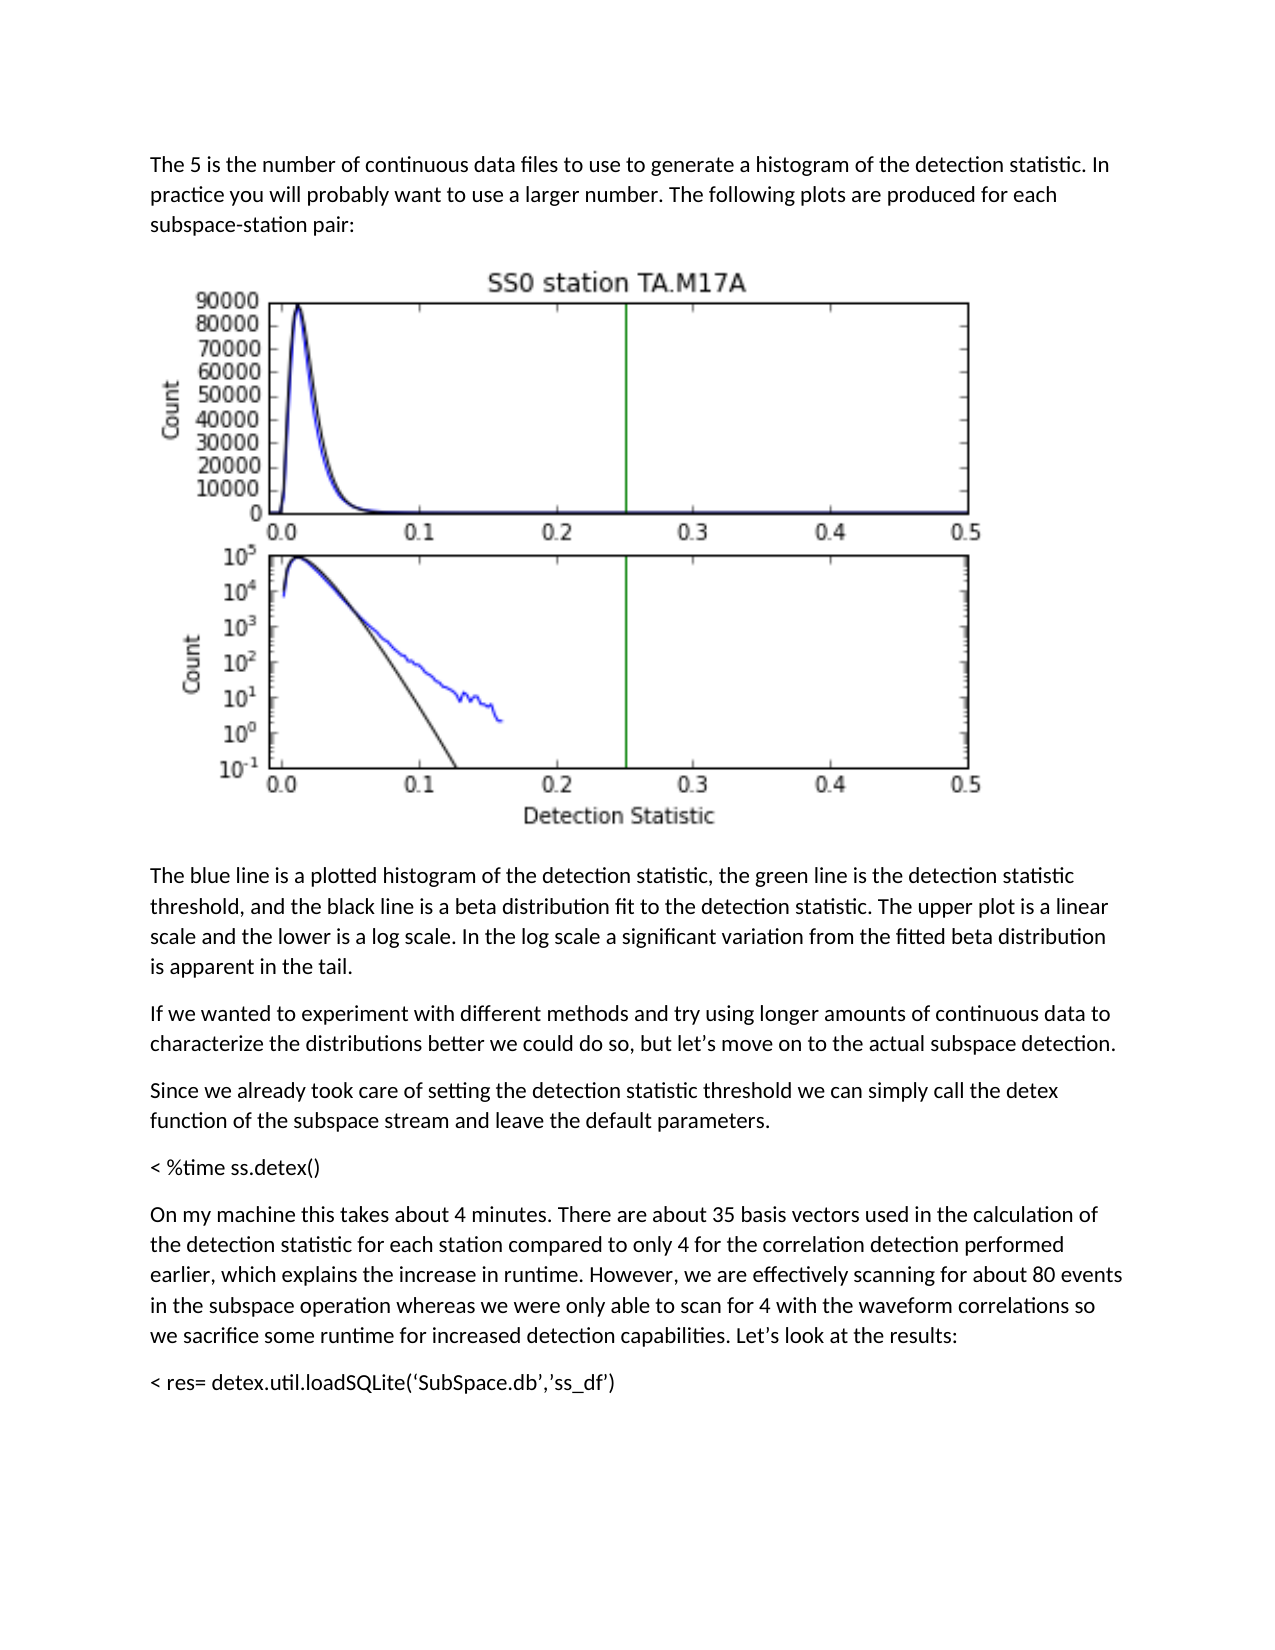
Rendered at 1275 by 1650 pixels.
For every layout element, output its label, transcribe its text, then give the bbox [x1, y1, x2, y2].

text The 5 is the number of continuous data files to use to generate a histogram of the detection statistic. In practice you will probably want to use a larger number. The following plots are produced for each subspace-station pair: [150, 150, 1125, 238]
text < res= detex.util.loadSQLite(‘SubSpace.db’,’ss_df’) [150, 1368, 1125, 1396]
text < %time ss.detex() [150, 1153, 1125, 1181]
text The blue line is a plotted histogram of the detection statistic, the green line is the detection statistic threshold, and the black line is a beta distribution fit to the detection statistic. The upper plot is a linear scale and the lower is a log scale. In the log scale a significant variation from the fitted beta distribution is apparent in the tail. [150, 862, 1125, 980]
picture [150, 257, 997, 843]
text On my machine this takes about 4 minutes. There are about 35 basis vectors used in the calculation of the detection statistic for each station compared to only 4 for the correlation detection performed earlier, which explains the increase in runtime. However, we are effectively scanning for about 80 events in the subspace operation whereas we were only able to scan for 4 with the waveform correlations so we sacrifice some runtime for increased detection capabilities. Let’s look at the results: [150, 1200, 1125, 1349]
text If we wanted to experiment with different methods and try using longer amounts of continuous data to characterize the distributions better we could do so, but let’s move on to the actual subspace detection. [150, 999, 1125, 1057]
text Since we already took care of setting the detection statistic threshold we can simply call the detex function of the subspace stream and leave the default parameters. [150, 1076, 1125, 1134]
